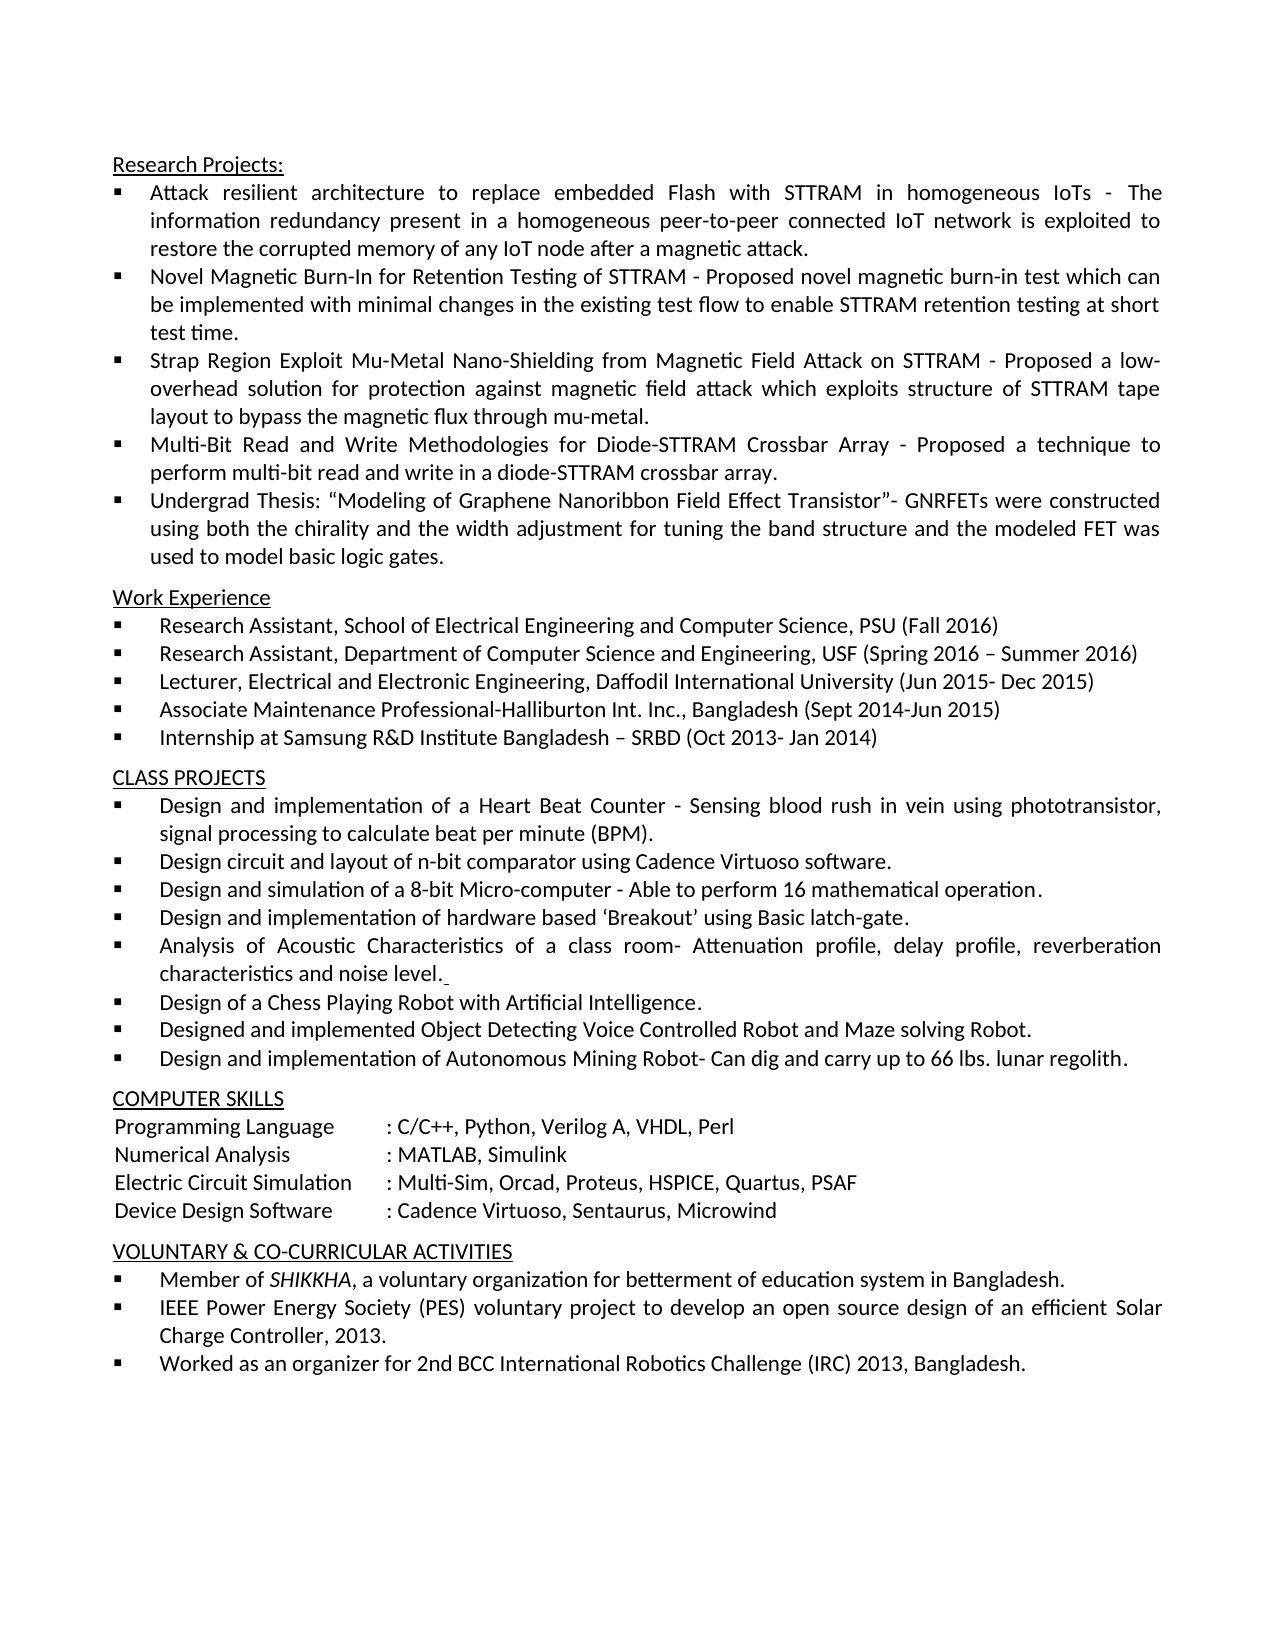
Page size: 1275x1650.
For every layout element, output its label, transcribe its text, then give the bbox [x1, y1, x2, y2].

text Research Projects: [112, 150, 1162, 178]
list Strap Region Exploit Mu-Metal Nano-Shielding from Magnetic Field Attack on STTRAM - Proposed a low-overhead solution for protection against magnetic field attack which exploits structure of STTRAM tape layout to bypass the magnetic flux through mu-metal. [112, 346, 1162, 430]
text CLASS PROJECTS [112, 763, 1162, 791]
list IEEE Power Energy Society (PES) voluntary project to develop an open source design of an efficient Solar Charge Controller, 2013. [112, 1293, 1162, 1349]
table_cell : Cadence Virtuoso, Sentaurus, Microwind [375, 1196, 919, 1224]
list Design and simulation of a 8-bit Micro-computer - Able to perform 16 mathematical operation. [112, 876, 1162, 903]
list Research Assistant, Department of Computer Science and Engineering, USF (Spring 2016 – Summer 2016) [112, 639, 1162, 667]
list Member of SHIKKHA, a voluntary organization for betterment of education system in Bangladesh. [112, 1265, 1162, 1293]
list Multi-Bit Read and Write Methodologies for Diode-STTRAM Crossbar Array - Proposed a technique to perform multi-bit read and write in a diode-STTRAM crossbar array. [112, 430, 1162, 486]
table_cell Device Design Software [103, 1196, 375, 1224]
list Undergrad Thesis: “Modeling of Graphene Nanoribbon Field Effect Transistor”- GNRFETs were constructed using both the chirality and the width adjustment for tuning the band structure and the modeled FET was used to model basic logic gates. [112, 486, 1162, 570]
list Design and implementation of hardware based ‘Breakout’ using Basic latch-gate. [112, 903, 1162, 932]
table_cell Electric Circuit Simulation [103, 1168, 375, 1196]
text Work Experience [112, 583, 1162, 611]
table_cell : Multi-Sim, Orcad, Proteus, HSPICE, Quartus, PSAF [375, 1168, 919, 1196]
text COMPUTER SKILLS [112, 1084, 1162, 1112]
list Worked as an organizer for 2nd BCC International Robotics Challenge (IRC) 2013, Bangladesh. [112, 1349, 1162, 1377]
list Lecturer, Electrical and Electronic Engineering, Daffodil International University (Jun 2015- Dec 2015) [112, 667, 1162, 695]
list Research Assistant, School of Electrical Engineering and Computer Science, PSU (Fall 2016) [112, 611, 1162, 639]
list Design and implementation of a Heart Beat Counter - Sensing blood rush in vein using phototransistor, signal processing to calculate beat per minute (BPM). [112, 791, 1162, 847]
list Associate Maintenance Professional-Halliburton Int. Inc., Bangladesh (Sept 2014-Jun 2015) [112, 695, 1162, 723]
list Design of a Chess Playing Robot with Artificial Intelligence. [112, 988, 1162, 1016]
list Design circuit and layout of n-bit comparator using Cadence Virtuoso software. [112, 847, 1162, 876]
list Novel Magnetic Burn-In for Retention Testing of STTRAM - Proposed novel magnetic burn-in test which can be implemented with minimal changes in the existing test flow to enable STTRAM retention testing at short test time. [112, 262, 1162, 346]
list Attack resilient architecture to replace embedded Flash with STTRAM in homogeneous IoTs - The information redundancy present in a homogeneous peer-to-peer connected IoT network is exploited to restore the corrupted memory of any IoT node after a magnetic attack. [112, 178, 1162, 262]
text VOLUNTARY & CO-CURRICULAR ACTIVITIES [112, 1237, 1162, 1265]
list Analysis of Acoustic Characteristics of a class room- Attenuation profile, delay profile, reverberation characteristics and noise level. [112, 932, 1162, 988]
table_cell Numerical Analysis [103, 1140, 375, 1168]
list Designed and implemented Object Detecting Voice Controlled Robot and Maze solving Robot. [112, 1016, 1162, 1044]
list Design and implementation of Autonomous Mining Robot- Can dig and carry up to 66 lbs. lunar regolith. [112, 1044, 1162, 1072]
list Internship at Samsung R&D Institute Bangladesh – SRBD (Oct 2013- Jan 2014) [112, 723, 1162, 751]
table_header : C/C++, Python, Verilog A, VHDL, Perl [375, 1112, 919, 1140]
table_header Programming Language [103, 1112, 375, 1140]
table_cell : MATLAB, Simulink [375, 1140, 919, 1168]
